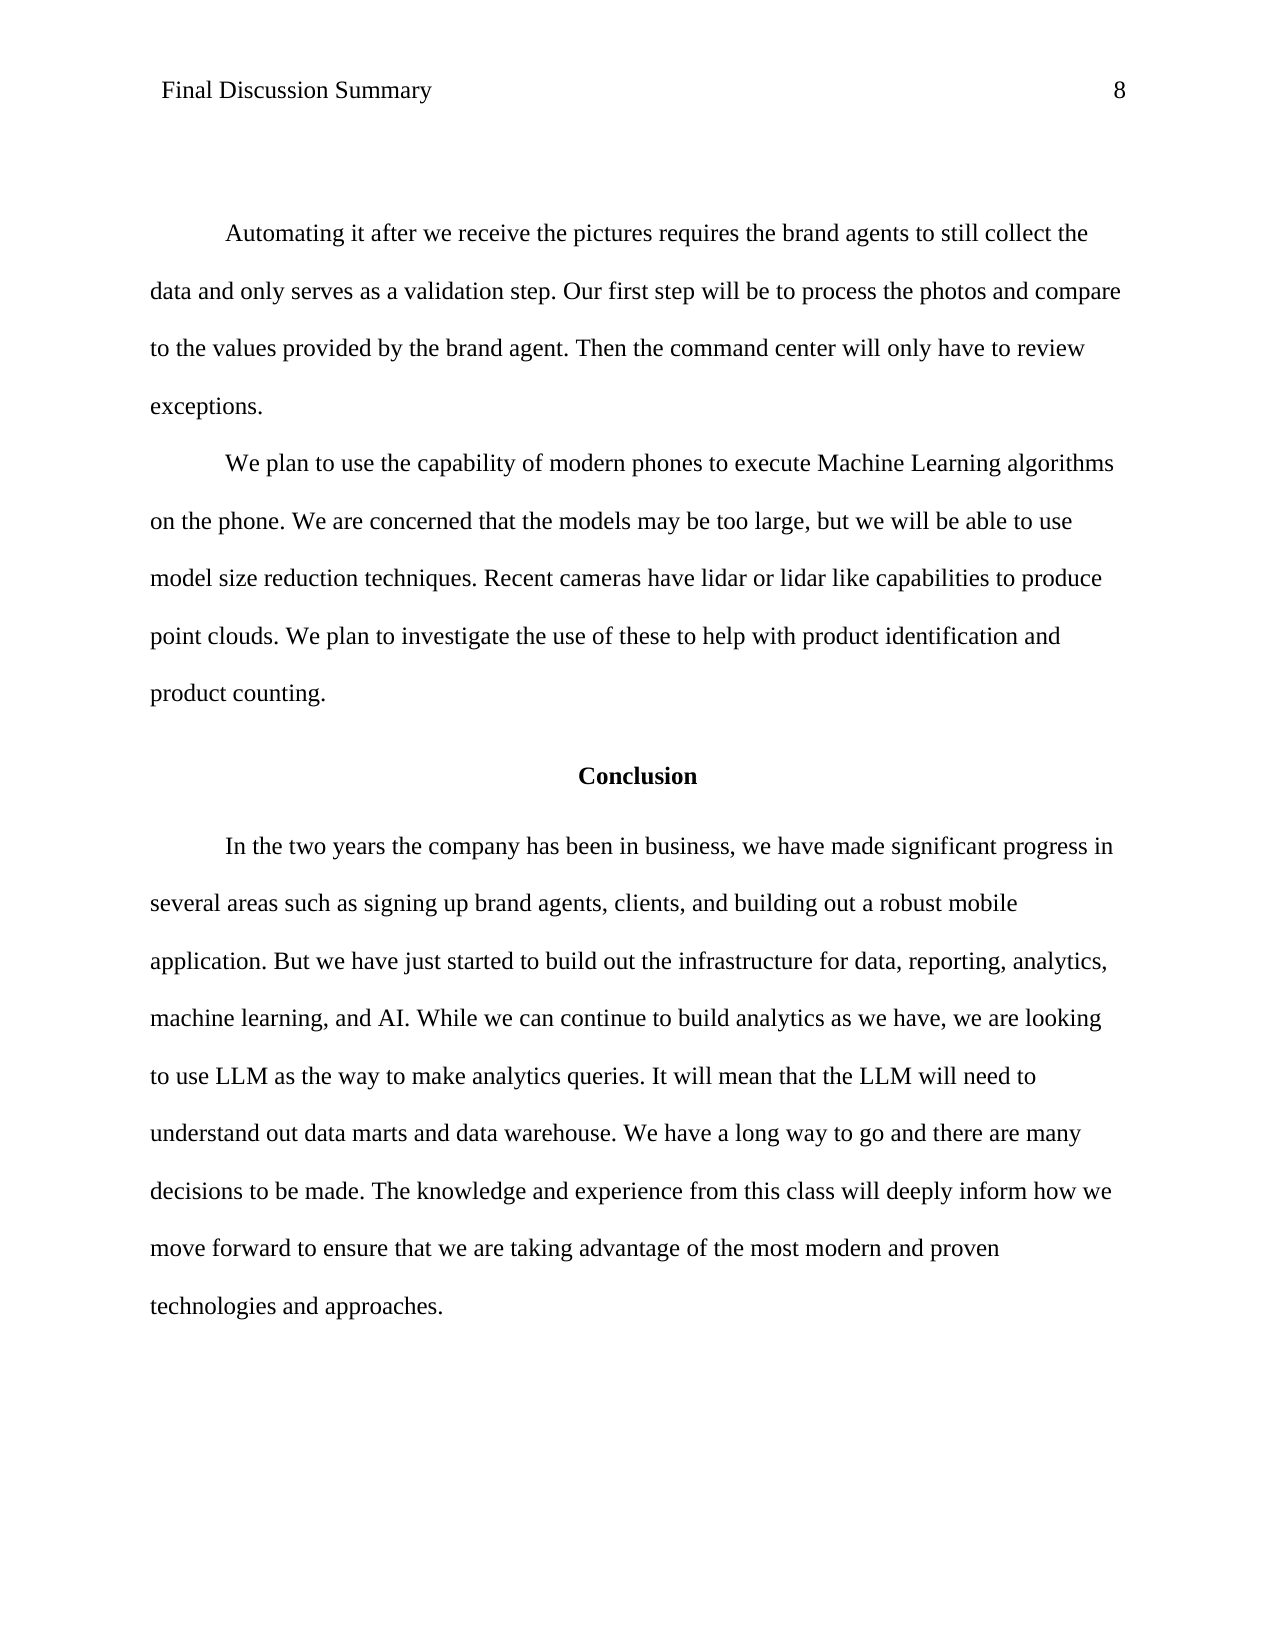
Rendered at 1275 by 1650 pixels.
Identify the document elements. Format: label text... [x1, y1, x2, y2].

subtitle Conclusion [150, 761, 1125, 790]
text In the two years the company has been in business, we have made significant progress in several areas such as signing up brand agents, clients, and building out a robust mobile application. But we have just started to build out the infrastructure for data, reporting, analytics, machine learning, and AI. While we can continue to build analytics as we have, we are looking to use LLM as the way to make analytics queries. It will mean that the LLM will need to understand out data marts and data warehouse. We have a long way to go and there are many decisions to be made. The knowledge and experience from this class will deeply inform how we move forward to ensure that we are taking advantage of the most modern and proven technologies and approaches. [150, 831, 1125, 1320]
text We plan to use the capability of modern phones to execute Machine Learning algorithms on the phone. We are concerned that the models may be too large, but we will be able to use model size reduction techniques. Recent cameras have lidar or lidar like capabilities to produce point clouds. We plan to investigate the use of these to help with product identification and product counting. [150, 448, 1125, 707]
text Automating it after we receive the pictures requires the brand agents to still collect the data and only serves as a validation step. Our first step will be to process the photos and compare to the values provided by the brand agent. Then the command center will only have to review exceptions. [150, 218, 1125, 420]
